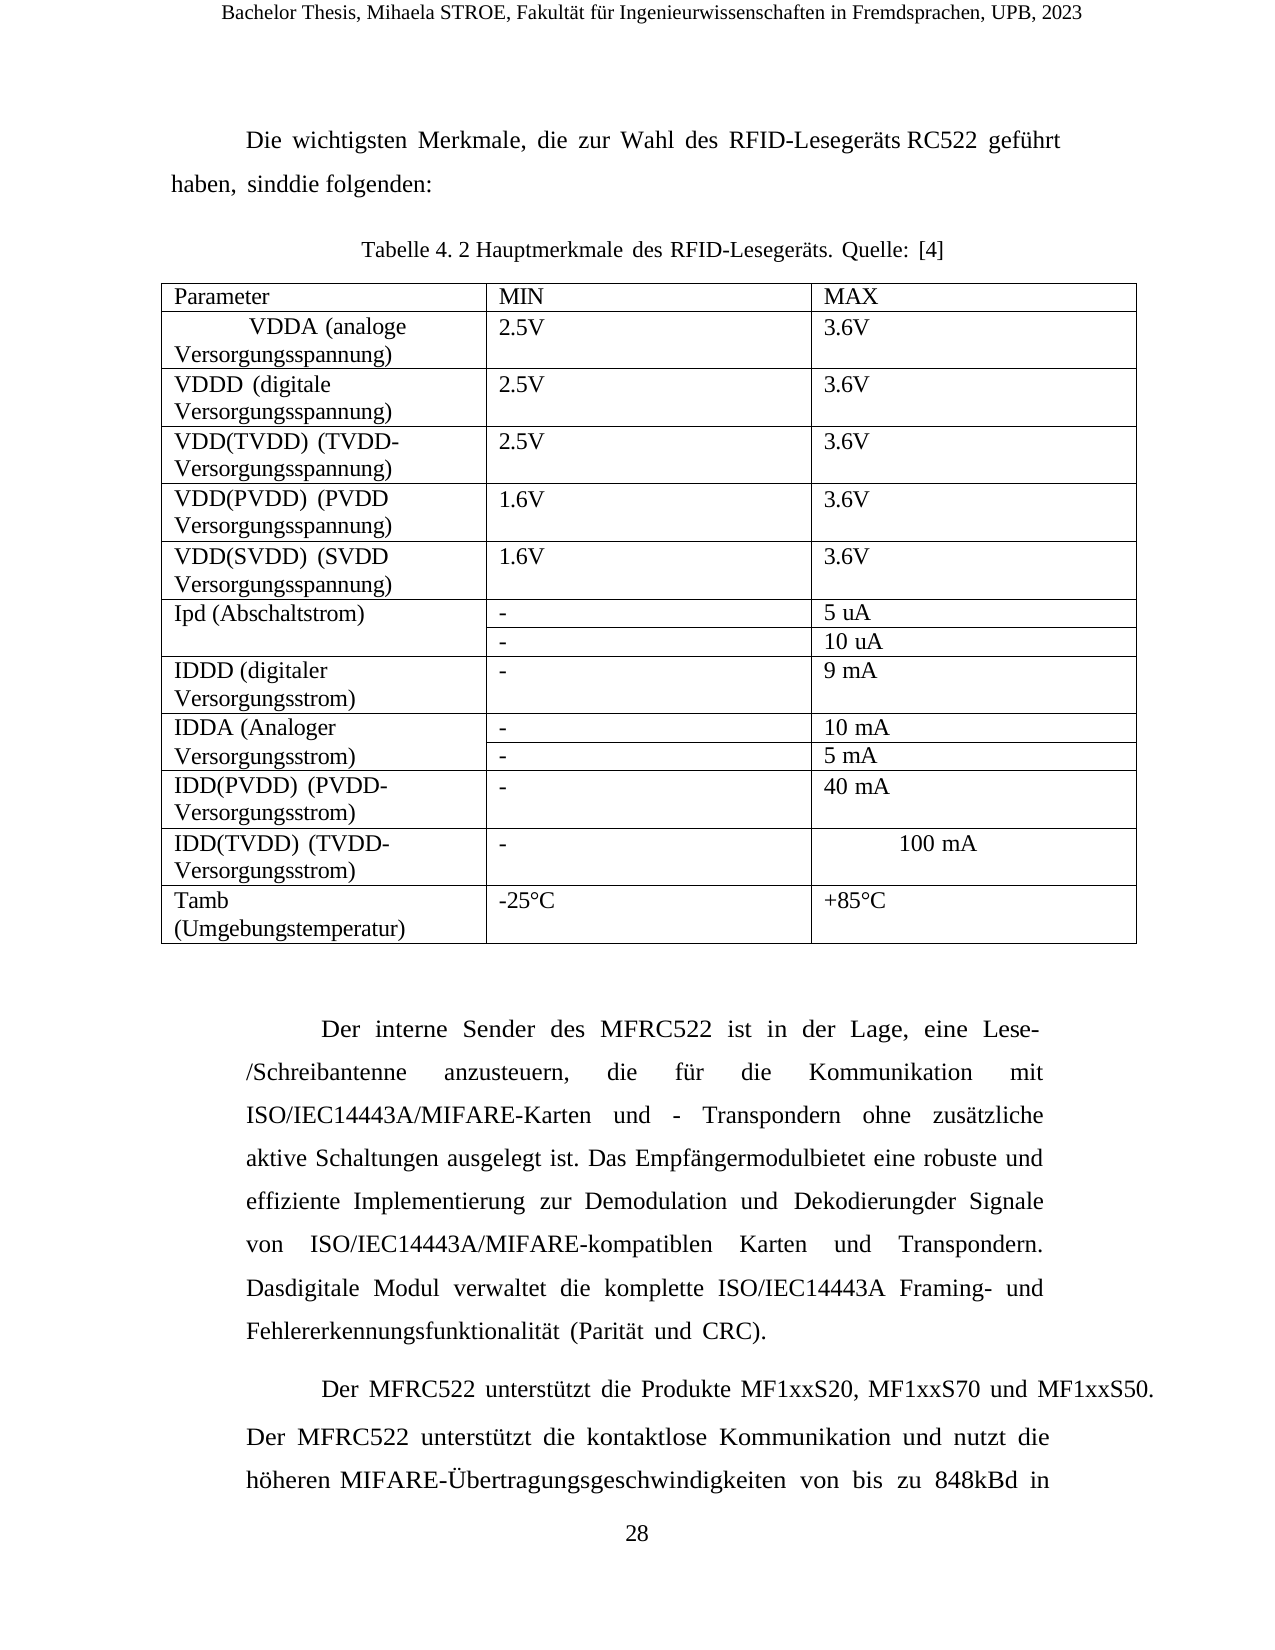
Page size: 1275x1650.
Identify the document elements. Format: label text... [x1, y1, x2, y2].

table_cell VDDD (digitale Versorgungsspannung) [162, 369, 486, 426]
table_cell IDDA (Analoger Versorgungsstrom) [162, 714, 486, 770]
table_cell 3.6V [812, 369, 1136, 426]
table_header MIN [487, 284, 811, 311]
table_cell IDD(TVDD) (TVDD- Versorgungsstrom) [162, 829, 486, 885]
table_cell 10 uA [812, 628, 1136, 656]
table_cell 3.6V [812, 312, 1136, 368]
table_cell +85°C [812, 886, 1136, 943]
text Der interne Sender des MFRC522 ist in der Lage, eine Lese- [321, 1014, 1244, 1042]
table_cell 10 mA [812, 714, 1136, 742]
table_cell VDDA (analoge Versorgungsspannung) [162, 312, 486, 368]
table_cell VDD(PVDD) (PVDD Versorgungsspannung) [162, 484, 486, 541]
text Tabelle 4. 2 Hauptmerkmale des RFID-Lesegeräts. Quelle: [4] [214, 236, 1091, 262]
table_cell - [487, 771, 811, 827]
table_cell IDD(PVDD) (PVDD- Versorgungsstrom) [162, 771, 486, 827]
table_cell 9 mA [812, 657, 1136, 713]
table_cell 2.5V [487, 427, 811, 483]
table_header Parameter [162, 284, 486, 311]
table_cell VDD(TVDD) (TVDD- Versorgungsspannung) [162, 427, 486, 483]
table_cell 3.6V [812, 542, 1136, 599]
table_cell - [487, 743, 811, 770]
table_cell 40 mA [812, 771, 1136, 827]
table_cell 5 uA [812, 600, 1136, 627]
table_cell 1.6V [487, 484, 811, 541]
table_cell - [487, 657, 811, 713]
table_cell 3.6V [812, 484, 1136, 541]
table_cell -25°C [487, 886, 811, 943]
table_cell - [487, 714, 811, 742]
table_cell 3.6V [812, 427, 1136, 483]
table_cell 2.5V [487, 312, 811, 368]
text /Schreibantenne anzusteuern, die für die Kommunikation mit ISO/IEC14443A/MIFARE-Karten und - Transpondern ohne zusätzliche aktive Schaltungen ausgelegt ist. Das Empfängermodulbietet eine robuste und effiziente Implementierung zur Demodulation und Dekodierungder Signale von ISO/IEC14443A/MIFARE-kompatiblen Karten und Transpondern. Dasdigitale Modul verwaltet die komplette ISO/IEC14443A Framing- und Fehlererkennungsfunktionalität (Parität und CRC). [246, 1057, 1044, 1344]
text Der MFRC522 unterstützt die Produkte MF1xxS20, MF1xxS70 und MF1xxS50. [321, 1374, 1244, 1403]
table_cell - [487, 628, 811, 656]
table_cell - [487, 829, 811, 885]
table_cell 1.6V [487, 542, 811, 599]
table_cell IDDD (digitaler Versorgungsstrom) [162, 657, 486, 713]
table_cell VDD(SVDD) (SVDD Versorgungsspannung) [162, 542, 486, 599]
table_cell Ipd (Abschaltstrom) [162, 600, 486, 656]
text Die wichtigsten Merkmale, die zur Wahl des RFID-Lesegeräts RC522 geführt haben, sinddie folgenden: [171, 126, 1116, 197]
table_cell 2.5V [487, 369, 811, 426]
table_cell - [487, 600, 811, 627]
table_cell 5 mA [812, 743, 1136, 770]
table_cell Tamb (Umgebungstemperatur) [162, 886, 486, 943]
table_header MAX [812, 284, 1136, 311]
table_cell 100 mA [812, 829, 1136, 885]
text Der MFRC522 unterstützt die kontaktlose Kommunikation und nutzt die höheren MIFARE-Übertragungsgeschwindigkeiten von bis zu 848kBd in [246, 1422, 1051, 1493]
